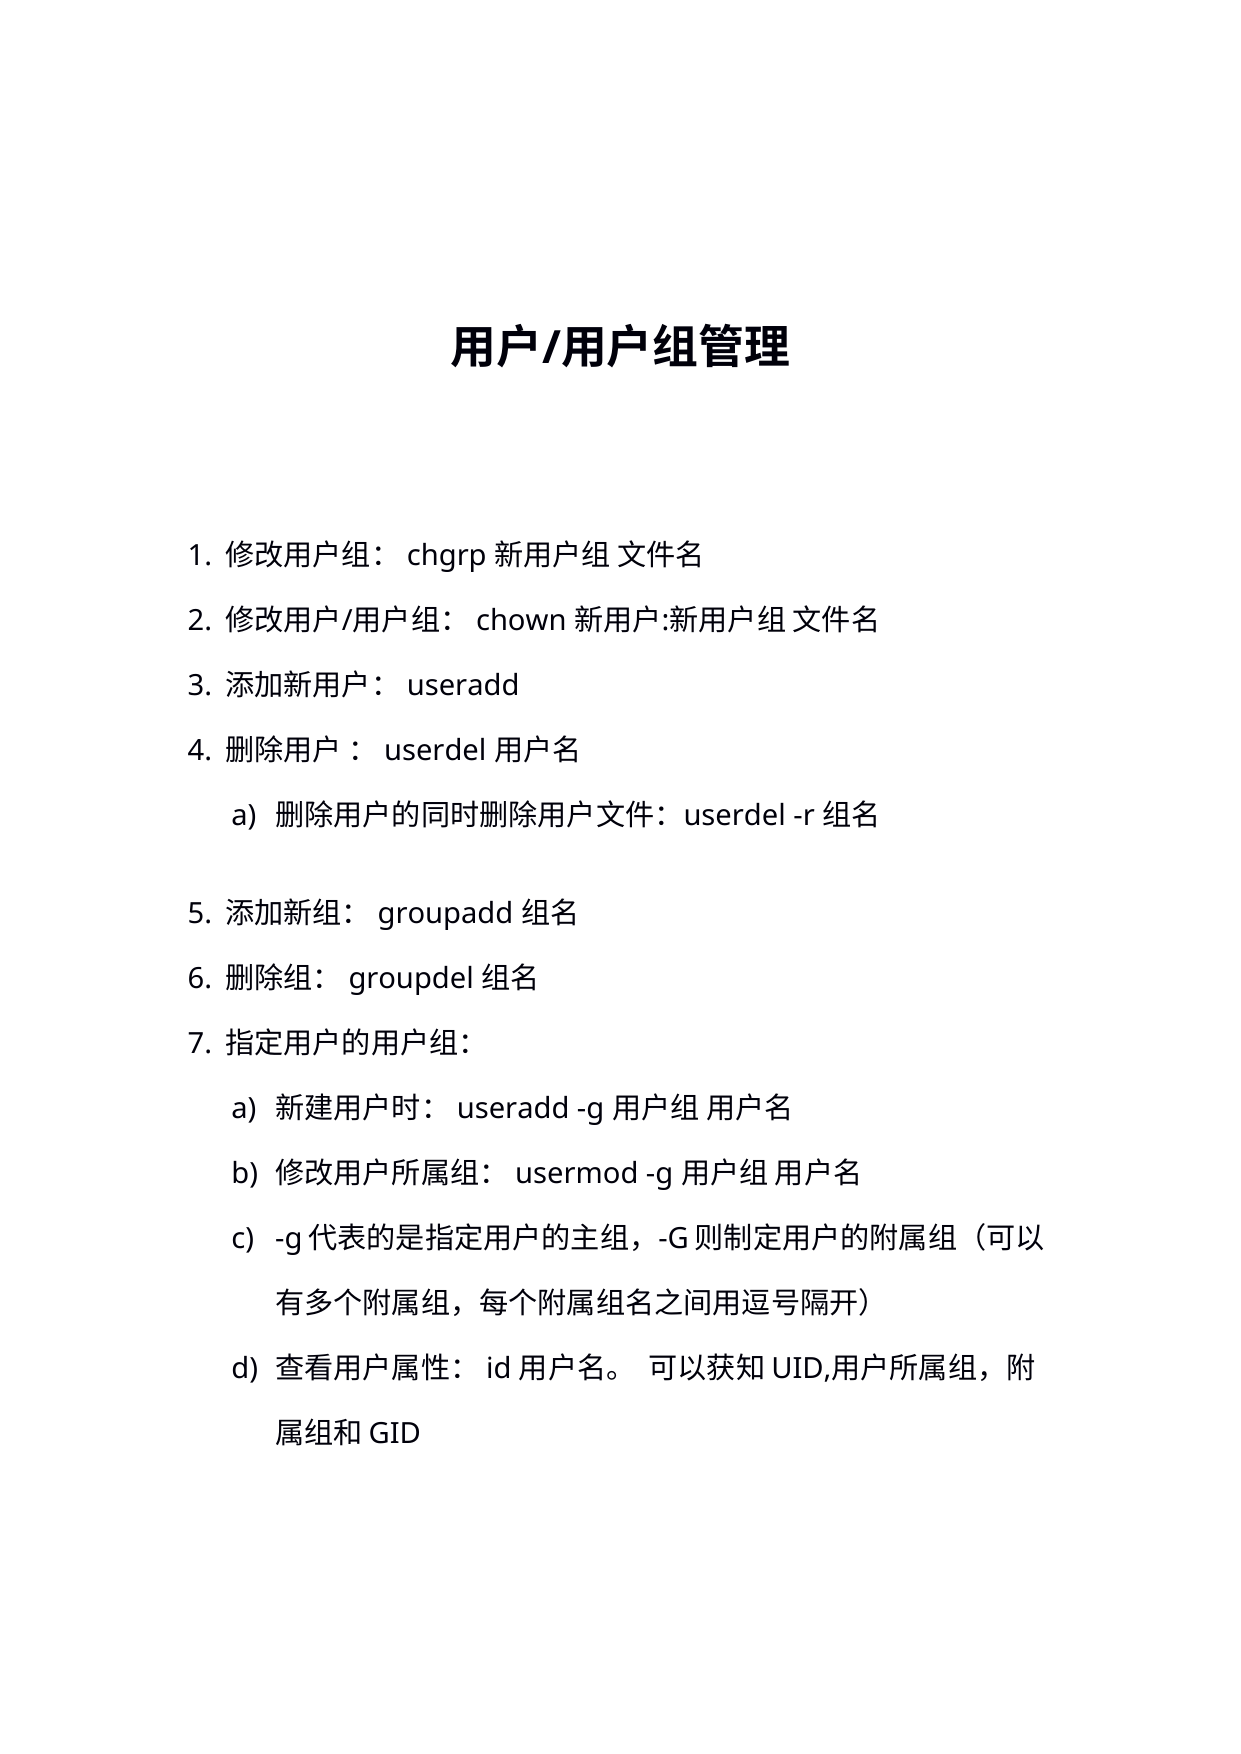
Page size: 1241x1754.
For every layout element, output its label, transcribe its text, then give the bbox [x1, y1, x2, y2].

list 删除用户的同时删除用户文件：userdel -r 组名 [231, 781, 1053, 846]
list -g代表的是指定用户的主组，-G则制定用户的附属组（可以有多个附属组，每个附属组名之间用逗号隔开） [231, 1203, 1053, 1333]
list 修改用户所属组： usermod -g 用户组 用户名 [231, 1138, 1053, 1203]
list 查看用户属性： id 用户名。 可以获知UID,用户所属组，附属组和GID [231, 1333, 1053, 1463]
list 新建用户时： useradd -g 用户组 用户名 [231, 1073, 1053, 1138]
list 删除组： groupdel 组名 [187, 943, 1053, 1008]
subtitle 用户/用户组管理 [187, 295, 1053, 392]
list 添加新组： groupadd 组名 [187, 878, 1053, 943]
list 添加新用户： useradd [187, 651, 1053, 716]
list 删除用户 ： userdel 用户名 [187, 716, 1053, 781]
list 指定用户的用户组： [187, 1008, 1053, 1073]
list 修改用户/用户组： chown 新用户:新用户组 文件名 [187, 586, 1053, 651]
list 修改用户组： chgrp 新用户组 文件名 [187, 521, 1053, 586]
